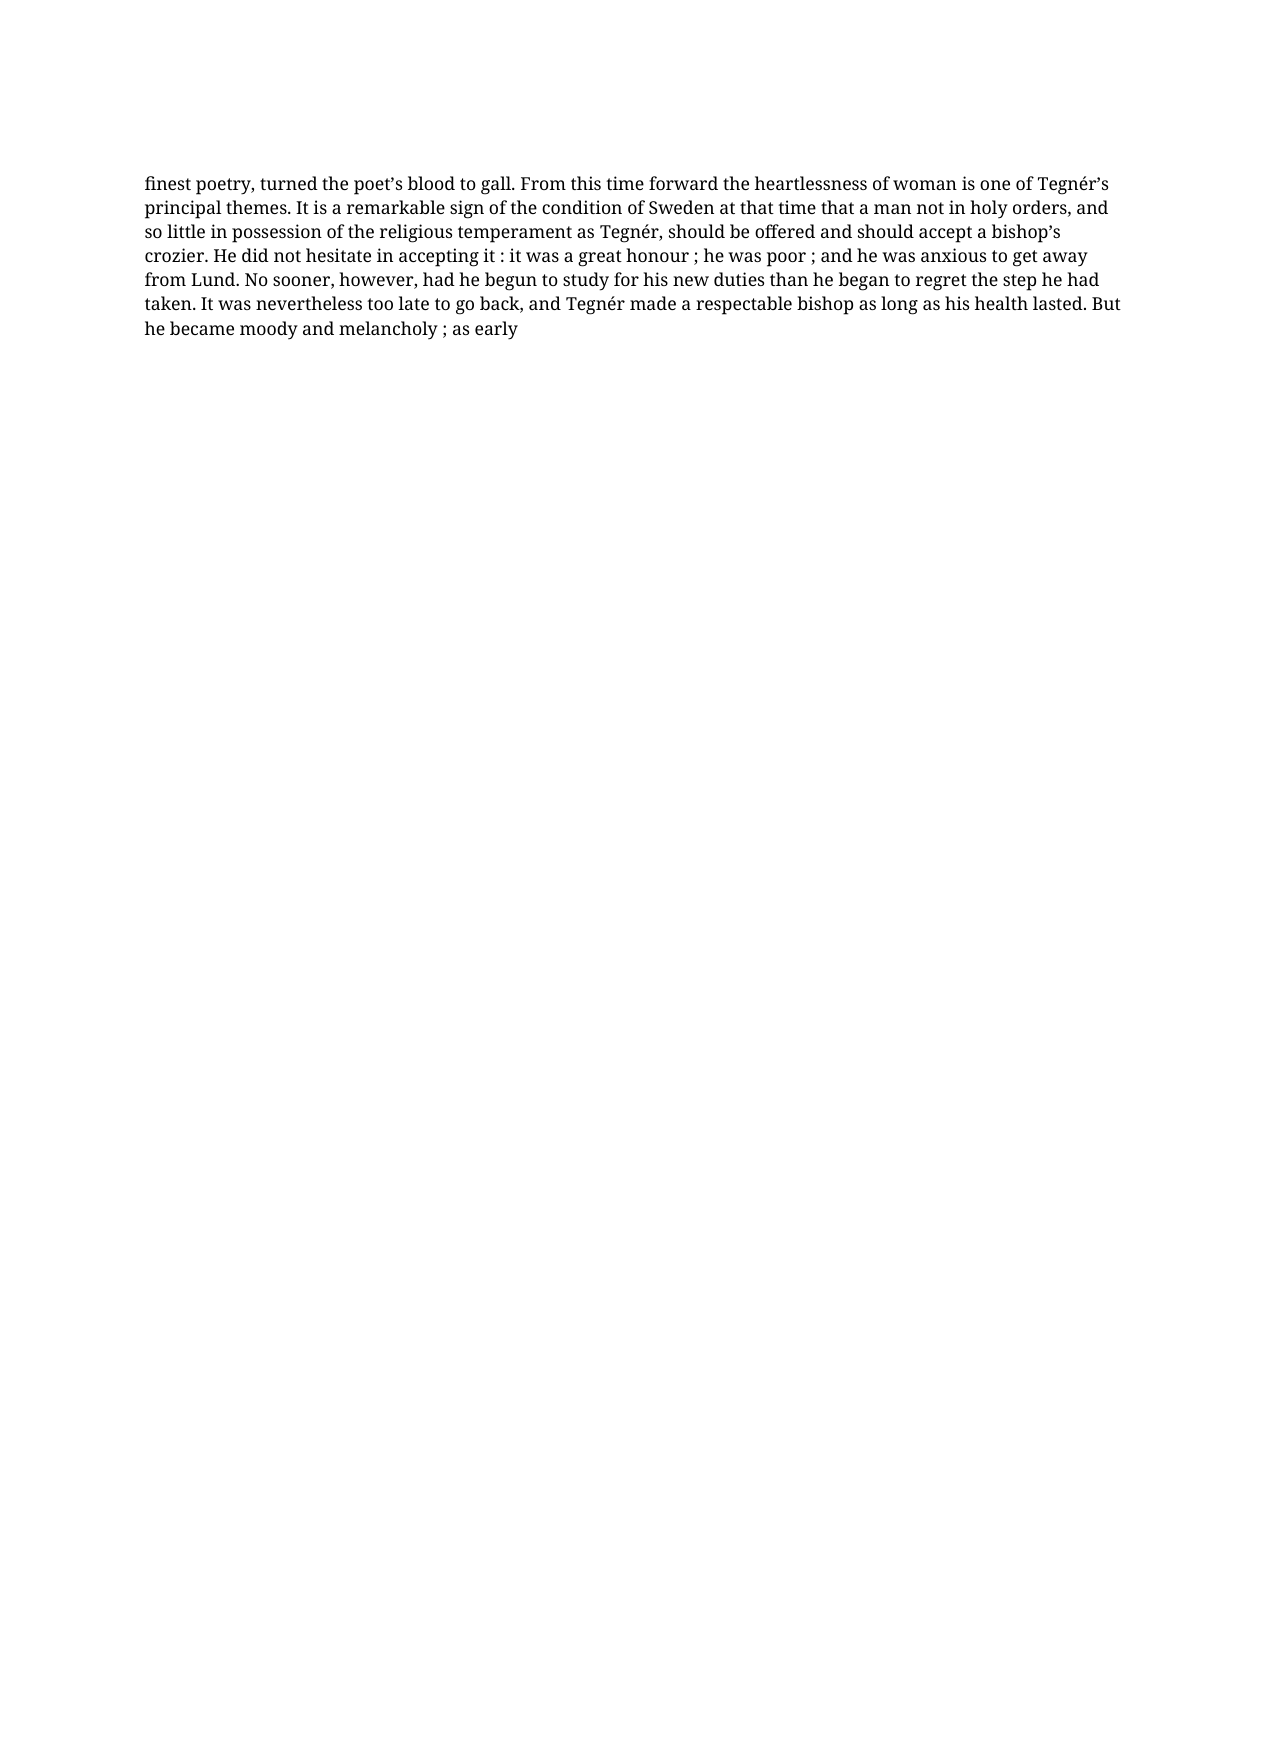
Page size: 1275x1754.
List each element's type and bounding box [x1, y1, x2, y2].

text [144, 171, 1128, 340]
